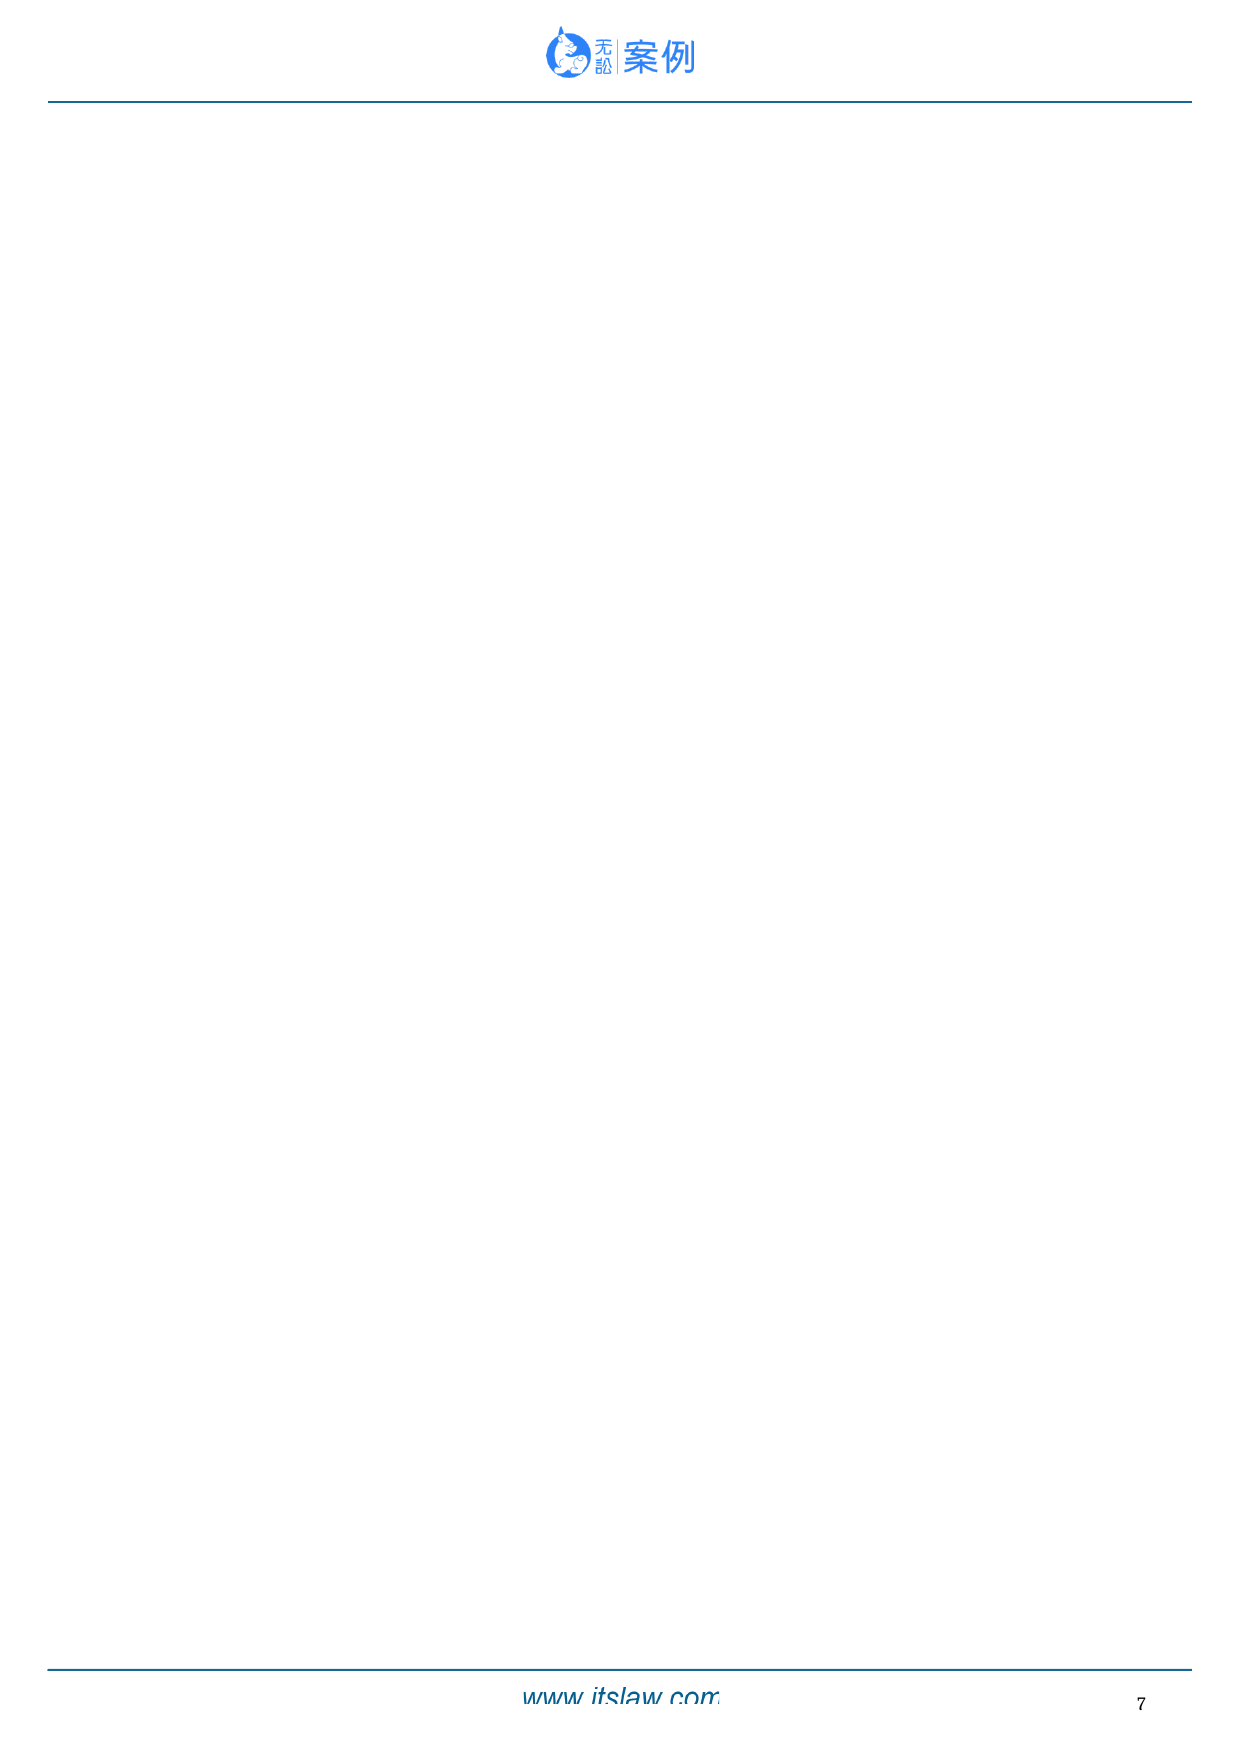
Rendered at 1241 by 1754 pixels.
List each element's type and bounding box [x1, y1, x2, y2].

picture [546, 26, 694, 78]
picture [523, 1687, 720, 1704]
